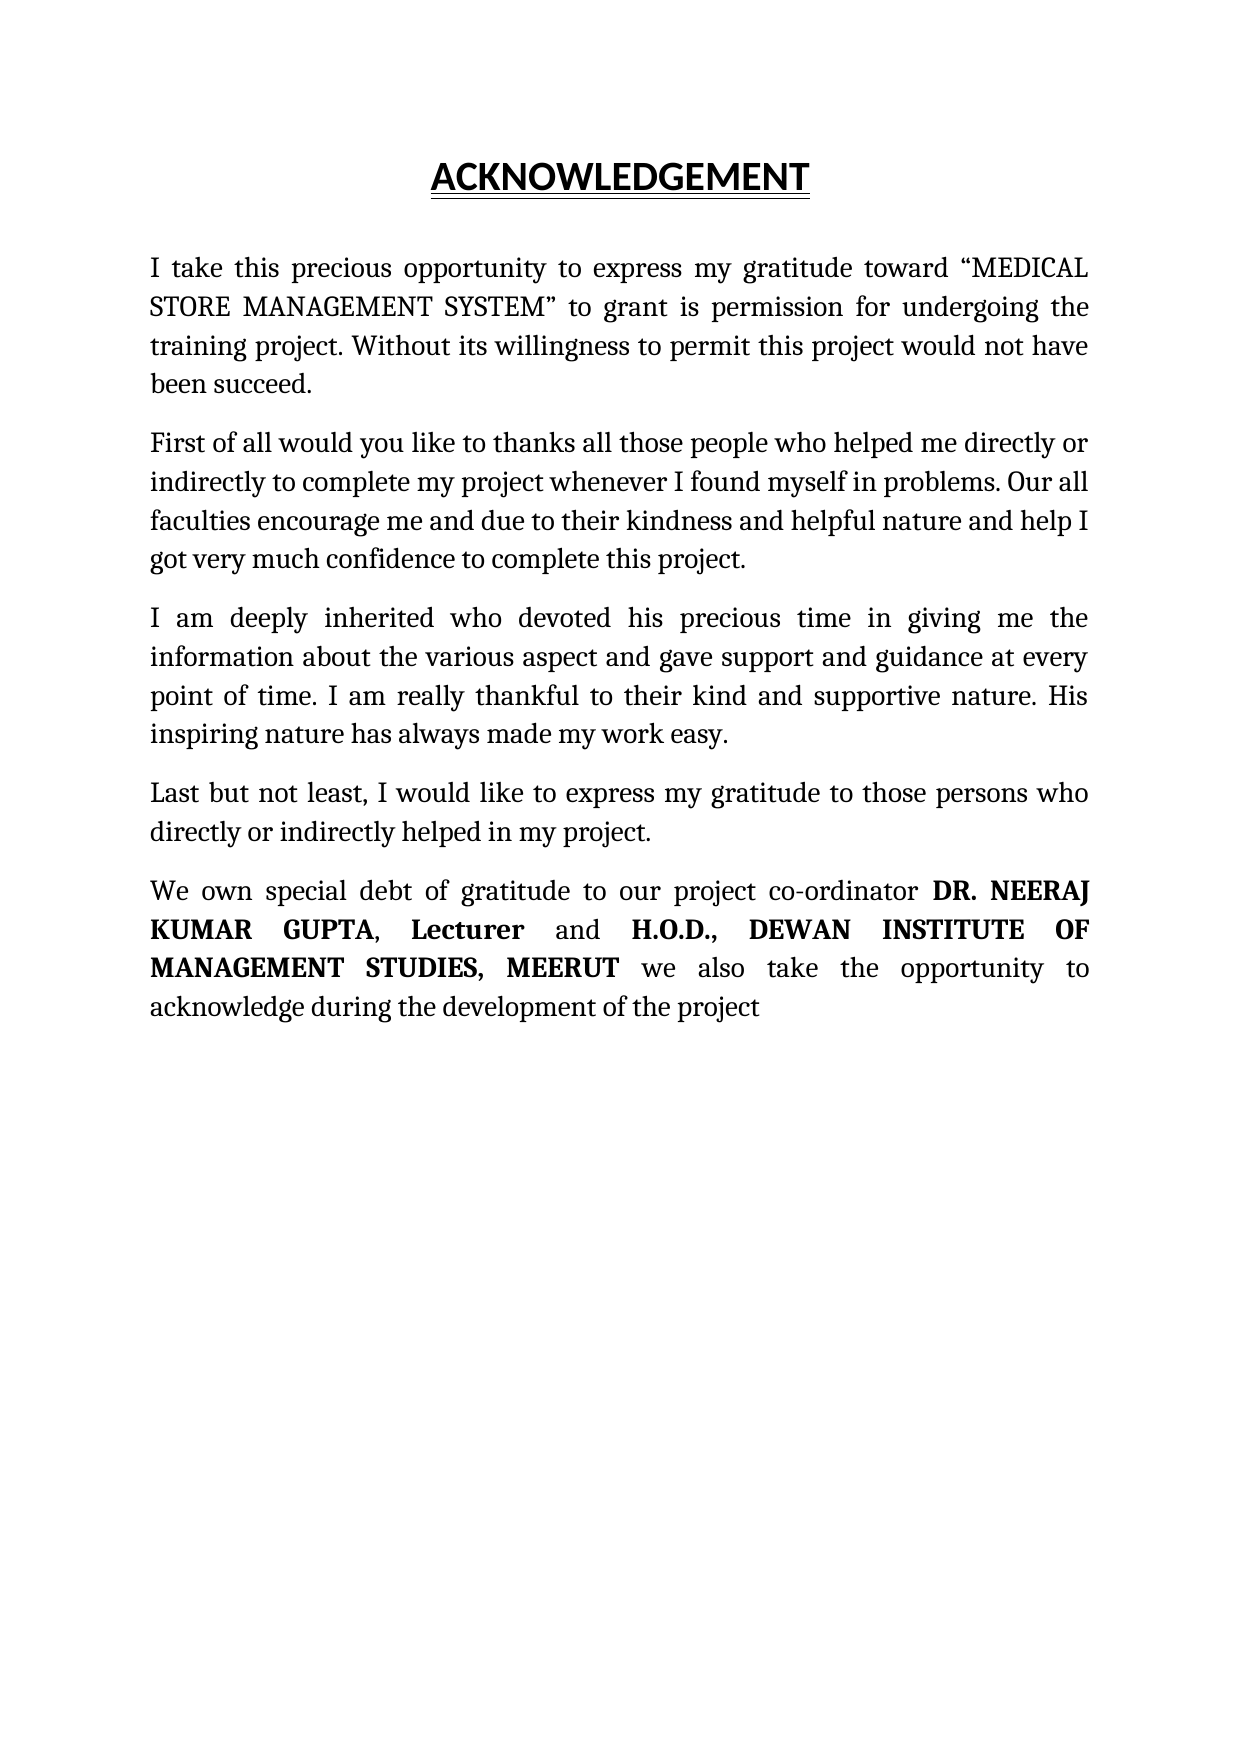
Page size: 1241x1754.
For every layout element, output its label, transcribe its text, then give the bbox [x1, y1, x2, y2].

text I am deeply inherited who devoted his precious time in giving me the information about the various aspect and gave support and guidance at every point of time. I am really thankful to their kind and supportive nature. His inspiring nature has always made my work easy. [150, 602, 1090, 751]
text ACKNOWLEDGEMENT [150, 150, 1090, 201]
text I take this precious opportunity to express my gratitude toward “MEDICAL STORE MANAGEMENT SYSTEM” to grant is permission for undergoing the training project. Without its willingness to permit this project would not have been succeed. [150, 252, 1090, 401]
text We own special debt of gratitude to our project co-ordinator DR. NEERAJ KUMAR GUPTA, Lecturer and H.O.D., DEWAN INSTITUTE OF MANAGEMENT STUDIES, MEERUT we also take the opportunity to acknowledge during the development of the project [150, 874, 1090, 1024]
text Last but not least, I would like to express my gratitude to those persons who directly or indirectly helped in my project. [150, 777, 1090, 849]
text First of all would you like to thanks all those people who helped me directly or indirectly to complete my project whenever I found myself in problems. Our all faculties encourage me and due to their kindness and helpful nature and help I got very much confidence to complete this project. [150, 427, 1090, 576]
